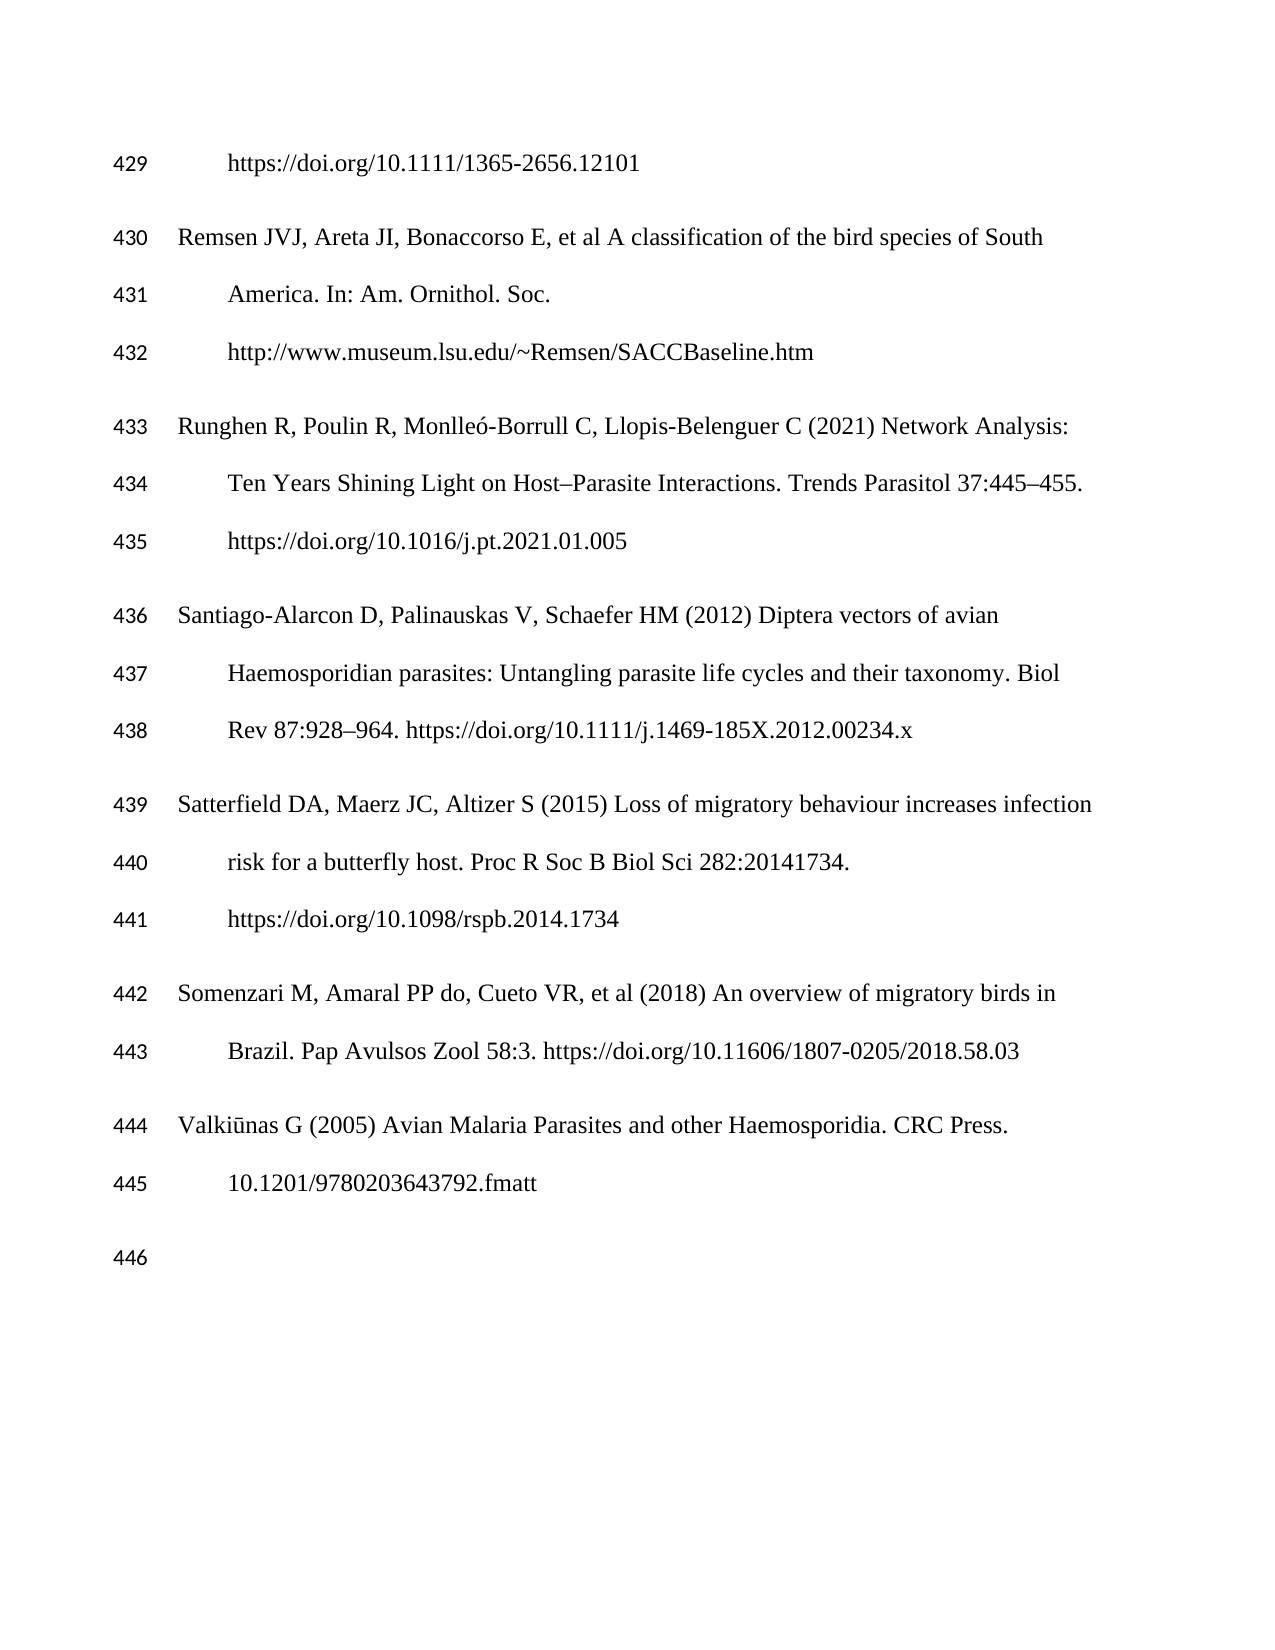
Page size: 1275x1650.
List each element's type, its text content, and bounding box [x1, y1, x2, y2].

text Satterfield DA, Maerz JC, Altizer S (2015) Loss of migratory behaviour increases infection risk for a butterfly host. Proc R Soc B Biol Sci 282:20141734. https://doi.org/10.1098/rspb.2014.1734 [177, 789, 1098, 933]
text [177, 148, 1098, 176]
text Valkiūnas G (2005) Avian Malaria Parasites and other Haemosporidia. CRC Press. 10.1201/9780203643792.fmatt [177, 1110, 1098, 1196]
text Somenzari M, Amaral PP do, Cueto VR, et al (2018) An overview of migratory birds in Brazil. Pap Avulsos Zool 58:3. https://doi.org/10.11606/1807-0205/2018.58.03 [177, 978, 1098, 1065]
text Santiago-Alarcon D, Palinauskas V, Schaefer HM (2012) Diptera vectors of avian Haemosporidian parasites: Untangling parasite life cycles and their taxonomy. Biol Rev 87:928–964. https://doi.org/10.1111/j.1469-185X.2012.00234.x [177, 600, 1098, 744]
text Remsen JVJ, Areta JI, Bonaccorso E, et al A classification of the bird species of South America. In: Am. Ornithol. Soc. http://www.museum.lsu.edu/~Remsen/SACCBaseline.htm [177, 222, 1098, 366]
text Runghen R, Poulin R, Monlleó-Borrull C, Llopis-Belenguer C (2021) Network Analysis: Ten Years Shining Light on Host–Parasite Interactions. Trends Parasitol 37:445–455. https://doi.org/10.1016/j.pt.2021.01.005 [177, 411, 1098, 555]
